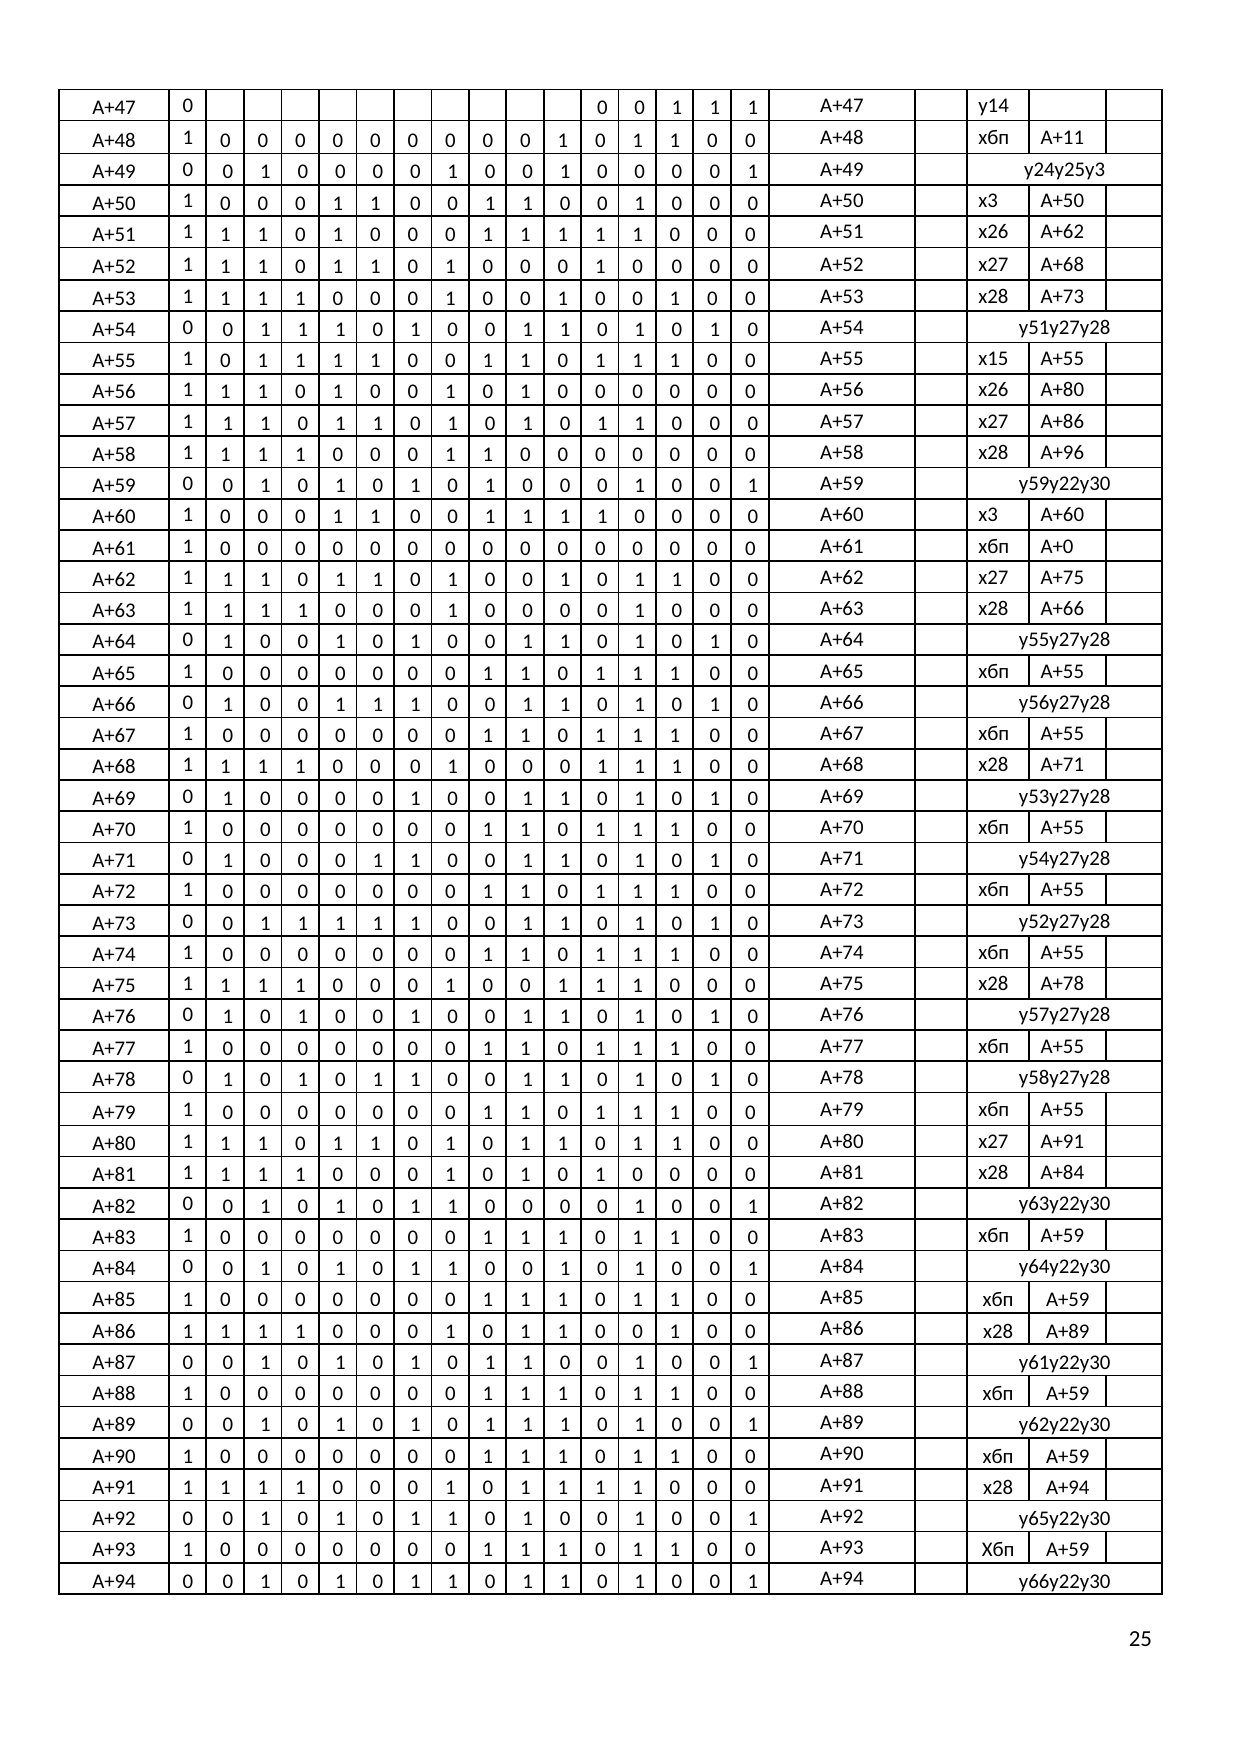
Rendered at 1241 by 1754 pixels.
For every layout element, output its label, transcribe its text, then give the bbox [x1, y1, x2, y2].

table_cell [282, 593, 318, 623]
table_cell [916, 217, 966, 246]
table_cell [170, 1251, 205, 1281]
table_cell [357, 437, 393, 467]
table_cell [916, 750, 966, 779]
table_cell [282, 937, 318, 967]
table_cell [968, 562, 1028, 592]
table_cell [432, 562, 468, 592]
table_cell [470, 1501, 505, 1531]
table_cell [320, 90, 356, 120]
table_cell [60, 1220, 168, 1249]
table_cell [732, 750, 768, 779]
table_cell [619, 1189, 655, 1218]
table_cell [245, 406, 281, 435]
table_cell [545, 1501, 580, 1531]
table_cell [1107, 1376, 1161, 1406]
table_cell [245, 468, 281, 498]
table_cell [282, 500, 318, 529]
table_cell 1 [245, 248, 281, 279]
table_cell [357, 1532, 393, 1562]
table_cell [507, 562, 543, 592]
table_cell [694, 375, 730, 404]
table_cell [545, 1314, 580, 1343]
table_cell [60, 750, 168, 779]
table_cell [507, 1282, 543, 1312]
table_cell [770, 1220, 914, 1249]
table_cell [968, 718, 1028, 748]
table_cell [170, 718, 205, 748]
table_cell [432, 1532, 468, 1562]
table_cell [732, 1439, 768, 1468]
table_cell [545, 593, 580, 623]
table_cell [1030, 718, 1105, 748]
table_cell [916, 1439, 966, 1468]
table_cell 0 [357, 121, 393, 153]
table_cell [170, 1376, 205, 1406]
table_cell А+48 [60, 121, 168, 153]
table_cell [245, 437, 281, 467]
table_cell 1 [207, 248, 243, 279]
table_cell 1 [545, 121, 580, 153]
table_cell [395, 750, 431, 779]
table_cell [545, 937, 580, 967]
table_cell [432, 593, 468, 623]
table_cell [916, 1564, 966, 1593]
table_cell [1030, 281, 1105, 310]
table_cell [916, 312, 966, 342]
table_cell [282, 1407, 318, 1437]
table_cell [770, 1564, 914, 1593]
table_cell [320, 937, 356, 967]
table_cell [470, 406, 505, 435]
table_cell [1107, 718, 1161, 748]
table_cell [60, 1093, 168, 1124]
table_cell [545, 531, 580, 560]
table_cell 0 [320, 121, 356, 153]
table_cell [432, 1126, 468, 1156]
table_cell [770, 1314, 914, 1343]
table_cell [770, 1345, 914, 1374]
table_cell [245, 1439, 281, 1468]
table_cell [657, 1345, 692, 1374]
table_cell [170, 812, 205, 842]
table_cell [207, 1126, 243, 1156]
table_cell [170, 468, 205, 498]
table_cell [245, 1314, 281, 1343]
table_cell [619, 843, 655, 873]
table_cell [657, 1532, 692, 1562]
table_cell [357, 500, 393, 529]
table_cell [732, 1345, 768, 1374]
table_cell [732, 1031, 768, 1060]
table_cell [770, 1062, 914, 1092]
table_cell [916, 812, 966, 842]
table_cell [545, 90, 580, 120]
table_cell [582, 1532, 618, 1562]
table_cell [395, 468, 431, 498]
table_cell 0 [245, 186, 281, 215]
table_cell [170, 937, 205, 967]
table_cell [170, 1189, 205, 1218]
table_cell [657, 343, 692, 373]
table_cell 0 [395, 186, 431, 215]
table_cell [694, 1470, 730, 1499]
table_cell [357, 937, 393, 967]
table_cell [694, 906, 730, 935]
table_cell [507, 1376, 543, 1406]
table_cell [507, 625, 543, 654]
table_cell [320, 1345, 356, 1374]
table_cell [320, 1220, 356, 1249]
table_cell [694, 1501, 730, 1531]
table_cell 0 [694, 248, 730, 279]
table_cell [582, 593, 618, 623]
table_cell 1 [170, 186, 205, 215]
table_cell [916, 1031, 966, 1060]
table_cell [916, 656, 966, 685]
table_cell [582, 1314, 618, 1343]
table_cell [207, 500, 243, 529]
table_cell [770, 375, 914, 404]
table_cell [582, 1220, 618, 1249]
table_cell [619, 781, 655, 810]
table_cell xбп [968, 121, 1028, 153]
table_cell 0 [282, 217, 318, 246]
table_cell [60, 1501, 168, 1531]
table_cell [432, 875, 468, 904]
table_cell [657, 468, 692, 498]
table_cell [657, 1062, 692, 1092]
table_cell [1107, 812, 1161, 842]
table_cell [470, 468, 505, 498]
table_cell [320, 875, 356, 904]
table_cell 0 [732, 217, 768, 246]
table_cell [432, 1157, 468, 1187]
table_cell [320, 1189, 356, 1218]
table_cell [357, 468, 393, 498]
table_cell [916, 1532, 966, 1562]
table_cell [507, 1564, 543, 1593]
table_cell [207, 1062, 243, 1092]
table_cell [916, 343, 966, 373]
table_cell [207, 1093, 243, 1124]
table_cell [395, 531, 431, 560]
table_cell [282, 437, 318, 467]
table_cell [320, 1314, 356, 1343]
table_cell А+47 [60, 90, 168, 120]
table_cell 1 [507, 186, 543, 215]
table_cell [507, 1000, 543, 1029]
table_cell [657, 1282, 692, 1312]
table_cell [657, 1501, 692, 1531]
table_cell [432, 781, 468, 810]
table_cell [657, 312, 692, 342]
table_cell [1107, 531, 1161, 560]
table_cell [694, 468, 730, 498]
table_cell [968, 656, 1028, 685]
table_cell 0 [582, 154, 618, 184]
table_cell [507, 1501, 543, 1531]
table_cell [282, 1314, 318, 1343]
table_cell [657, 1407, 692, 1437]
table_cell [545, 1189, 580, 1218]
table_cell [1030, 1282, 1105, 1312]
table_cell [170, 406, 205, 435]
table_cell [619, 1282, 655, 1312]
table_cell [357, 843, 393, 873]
table_cell 1 [732, 90, 768, 120]
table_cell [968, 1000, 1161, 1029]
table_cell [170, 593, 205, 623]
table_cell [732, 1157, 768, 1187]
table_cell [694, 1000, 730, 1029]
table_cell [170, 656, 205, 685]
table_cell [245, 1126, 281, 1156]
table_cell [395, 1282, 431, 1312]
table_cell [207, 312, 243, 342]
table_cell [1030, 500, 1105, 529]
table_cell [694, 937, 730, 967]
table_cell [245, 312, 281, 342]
table_cell 0 [619, 154, 655, 184]
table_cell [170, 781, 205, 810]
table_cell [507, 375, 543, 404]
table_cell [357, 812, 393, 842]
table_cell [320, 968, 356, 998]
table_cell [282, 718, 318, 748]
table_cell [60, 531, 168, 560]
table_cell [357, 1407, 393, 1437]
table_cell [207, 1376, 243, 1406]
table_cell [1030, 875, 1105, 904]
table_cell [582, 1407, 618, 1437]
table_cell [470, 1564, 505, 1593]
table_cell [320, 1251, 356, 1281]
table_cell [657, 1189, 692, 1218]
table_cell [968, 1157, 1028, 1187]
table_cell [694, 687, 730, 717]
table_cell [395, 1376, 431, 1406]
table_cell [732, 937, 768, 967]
table_cell А+52 [770, 248, 914, 279]
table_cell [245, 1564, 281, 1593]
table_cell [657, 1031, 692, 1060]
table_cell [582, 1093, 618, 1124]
table_cell 0 [582, 186, 618, 215]
table_cell 0 [657, 248, 692, 279]
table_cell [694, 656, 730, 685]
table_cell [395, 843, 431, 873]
table_cell 0 [320, 281, 356, 310]
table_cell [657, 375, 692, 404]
table_cell 0 [694, 281, 730, 310]
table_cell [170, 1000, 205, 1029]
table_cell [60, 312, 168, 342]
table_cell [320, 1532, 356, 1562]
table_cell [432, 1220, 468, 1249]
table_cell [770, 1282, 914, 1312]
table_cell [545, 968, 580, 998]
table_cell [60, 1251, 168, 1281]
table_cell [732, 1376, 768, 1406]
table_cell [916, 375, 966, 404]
table_cell [916, 154, 966, 184]
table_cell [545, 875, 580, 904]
table_cell 1 [619, 121, 655, 153]
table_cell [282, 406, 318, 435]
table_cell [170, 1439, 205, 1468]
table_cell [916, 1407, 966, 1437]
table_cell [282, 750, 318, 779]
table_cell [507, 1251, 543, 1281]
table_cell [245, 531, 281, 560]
table_cell А+51 [770, 217, 914, 246]
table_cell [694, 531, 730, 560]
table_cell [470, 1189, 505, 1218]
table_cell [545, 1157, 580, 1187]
table_cell 1 [245, 154, 281, 184]
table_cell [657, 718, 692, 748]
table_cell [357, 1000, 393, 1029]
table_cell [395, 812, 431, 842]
table_cell 1 [619, 186, 655, 215]
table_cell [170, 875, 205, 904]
table_cell 1 [282, 281, 318, 310]
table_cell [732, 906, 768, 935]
table_cell 0 [357, 154, 393, 184]
table_cell А+51 [60, 217, 168, 246]
table_cell 1 [357, 248, 393, 279]
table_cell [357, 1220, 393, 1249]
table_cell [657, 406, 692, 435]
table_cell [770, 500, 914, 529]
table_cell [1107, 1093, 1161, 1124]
table_cell A+62 [1030, 217, 1105, 246]
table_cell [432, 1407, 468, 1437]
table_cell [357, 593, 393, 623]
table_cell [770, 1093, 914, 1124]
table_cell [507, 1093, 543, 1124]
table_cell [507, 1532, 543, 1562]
table_cell [282, 90, 318, 120]
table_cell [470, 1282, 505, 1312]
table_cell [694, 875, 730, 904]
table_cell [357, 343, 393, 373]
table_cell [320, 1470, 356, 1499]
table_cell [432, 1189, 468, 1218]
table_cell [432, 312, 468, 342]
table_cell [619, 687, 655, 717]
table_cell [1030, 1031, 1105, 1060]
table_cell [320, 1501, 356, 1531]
table_cell 1 [732, 154, 768, 184]
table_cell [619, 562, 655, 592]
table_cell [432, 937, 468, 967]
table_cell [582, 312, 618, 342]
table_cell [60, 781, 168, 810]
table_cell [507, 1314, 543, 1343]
table_cell [432, 90, 468, 120]
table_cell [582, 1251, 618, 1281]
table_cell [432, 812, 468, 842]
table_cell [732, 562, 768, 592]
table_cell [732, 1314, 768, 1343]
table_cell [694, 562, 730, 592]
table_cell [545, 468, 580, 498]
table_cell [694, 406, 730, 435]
table_cell [916, 281, 966, 310]
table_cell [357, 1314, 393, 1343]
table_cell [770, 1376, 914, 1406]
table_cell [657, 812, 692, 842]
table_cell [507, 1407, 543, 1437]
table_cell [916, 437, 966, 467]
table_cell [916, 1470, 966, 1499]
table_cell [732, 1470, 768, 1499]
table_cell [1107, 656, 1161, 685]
table_cell А+47 [770, 90, 914, 120]
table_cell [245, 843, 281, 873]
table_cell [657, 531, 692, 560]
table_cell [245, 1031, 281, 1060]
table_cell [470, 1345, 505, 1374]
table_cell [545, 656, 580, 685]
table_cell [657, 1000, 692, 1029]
table_cell 0 [357, 281, 393, 310]
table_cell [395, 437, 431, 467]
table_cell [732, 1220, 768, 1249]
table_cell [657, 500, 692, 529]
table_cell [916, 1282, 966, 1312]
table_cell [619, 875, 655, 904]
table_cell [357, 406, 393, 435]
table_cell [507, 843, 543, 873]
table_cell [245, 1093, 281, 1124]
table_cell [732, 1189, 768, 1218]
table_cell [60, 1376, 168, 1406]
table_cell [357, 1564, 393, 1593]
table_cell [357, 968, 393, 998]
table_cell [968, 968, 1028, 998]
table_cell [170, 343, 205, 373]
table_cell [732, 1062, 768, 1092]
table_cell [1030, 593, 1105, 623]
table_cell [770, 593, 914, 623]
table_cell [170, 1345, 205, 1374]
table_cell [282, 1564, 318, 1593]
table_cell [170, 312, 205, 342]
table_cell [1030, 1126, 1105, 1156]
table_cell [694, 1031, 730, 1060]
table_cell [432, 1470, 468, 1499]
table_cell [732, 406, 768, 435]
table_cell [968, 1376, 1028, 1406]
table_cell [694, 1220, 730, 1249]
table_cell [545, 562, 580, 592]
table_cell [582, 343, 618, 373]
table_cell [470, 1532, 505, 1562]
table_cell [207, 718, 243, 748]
table_cell 0 [282, 248, 318, 279]
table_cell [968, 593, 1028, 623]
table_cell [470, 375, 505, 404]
table_cell 0 [545, 186, 580, 215]
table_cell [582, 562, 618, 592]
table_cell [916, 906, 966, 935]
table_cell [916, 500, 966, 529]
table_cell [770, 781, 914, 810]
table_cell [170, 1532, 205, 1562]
table_cell 1 [545, 281, 580, 310]
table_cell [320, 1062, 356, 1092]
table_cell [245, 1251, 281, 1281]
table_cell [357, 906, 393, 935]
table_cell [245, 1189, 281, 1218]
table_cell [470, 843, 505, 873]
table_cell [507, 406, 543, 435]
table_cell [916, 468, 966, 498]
table_cell 1 [432, 281, 468, 310]
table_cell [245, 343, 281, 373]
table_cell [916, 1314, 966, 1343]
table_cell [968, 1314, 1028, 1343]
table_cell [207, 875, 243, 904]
table_cell 1 [657, 121, 692, 153]
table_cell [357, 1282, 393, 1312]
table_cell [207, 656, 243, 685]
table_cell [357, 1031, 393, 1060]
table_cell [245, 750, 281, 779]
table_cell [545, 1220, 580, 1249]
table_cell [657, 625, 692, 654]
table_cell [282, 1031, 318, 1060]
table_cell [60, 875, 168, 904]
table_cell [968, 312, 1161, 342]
table_cell A+50 [1030, 186, 1105, 215]
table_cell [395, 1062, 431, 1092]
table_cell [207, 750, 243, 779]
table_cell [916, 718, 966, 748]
table_cell 1 [619, 217, 655, 246]
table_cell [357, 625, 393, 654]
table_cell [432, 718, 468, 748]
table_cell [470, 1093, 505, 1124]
table_cell 1 [320, 186, 356, 215]
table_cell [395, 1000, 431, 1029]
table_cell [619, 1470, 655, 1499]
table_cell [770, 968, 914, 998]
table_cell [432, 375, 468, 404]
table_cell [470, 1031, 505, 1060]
table_cell 0 [395, 121, 431, 153]
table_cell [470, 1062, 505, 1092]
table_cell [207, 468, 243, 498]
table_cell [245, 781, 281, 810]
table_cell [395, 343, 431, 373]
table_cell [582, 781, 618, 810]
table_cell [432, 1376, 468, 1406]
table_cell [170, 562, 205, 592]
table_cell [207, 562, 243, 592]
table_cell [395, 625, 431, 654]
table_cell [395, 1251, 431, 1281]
table_cell 0 [582, 121, 618, 153]
table_cell 0 [694, 186, 730, 215]
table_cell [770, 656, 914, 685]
table_cell A+68 [1030, 248, 1105, 279]
table_cell y24y25y3 [968, 154, 1161, 184]
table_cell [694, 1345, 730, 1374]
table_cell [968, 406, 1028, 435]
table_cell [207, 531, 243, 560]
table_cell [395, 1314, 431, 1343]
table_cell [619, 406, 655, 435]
table_cell [395, 90, 431, 120]
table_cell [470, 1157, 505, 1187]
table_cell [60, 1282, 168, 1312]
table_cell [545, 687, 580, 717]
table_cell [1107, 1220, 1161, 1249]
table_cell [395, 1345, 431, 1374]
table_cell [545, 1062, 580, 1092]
table_cell А+49 [770, 154, 914, 184]
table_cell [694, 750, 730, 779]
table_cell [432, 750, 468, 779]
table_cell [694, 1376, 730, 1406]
table_cell А+53 [60, 281, 168, 310]
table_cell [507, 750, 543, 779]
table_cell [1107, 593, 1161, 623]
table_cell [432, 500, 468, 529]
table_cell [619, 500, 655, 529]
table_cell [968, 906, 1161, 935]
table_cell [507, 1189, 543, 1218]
table_cell [1030, 90, 1105, 120]
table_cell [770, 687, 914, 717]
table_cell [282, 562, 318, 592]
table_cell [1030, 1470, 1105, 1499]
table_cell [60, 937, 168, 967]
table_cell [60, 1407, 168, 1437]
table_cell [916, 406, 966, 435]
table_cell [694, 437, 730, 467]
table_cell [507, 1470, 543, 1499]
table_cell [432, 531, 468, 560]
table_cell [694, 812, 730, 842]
table_cell 1 [320, 248, 356, 279]
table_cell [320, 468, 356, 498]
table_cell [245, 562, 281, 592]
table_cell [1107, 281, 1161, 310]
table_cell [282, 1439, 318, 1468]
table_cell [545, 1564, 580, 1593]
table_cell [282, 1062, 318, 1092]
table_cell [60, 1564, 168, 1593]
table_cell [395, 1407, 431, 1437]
table_cell x28 [968, 281, 1028, 310]
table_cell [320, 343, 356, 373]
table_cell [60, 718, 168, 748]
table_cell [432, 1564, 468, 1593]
table_cell 0 [395, 281, 431, 310]
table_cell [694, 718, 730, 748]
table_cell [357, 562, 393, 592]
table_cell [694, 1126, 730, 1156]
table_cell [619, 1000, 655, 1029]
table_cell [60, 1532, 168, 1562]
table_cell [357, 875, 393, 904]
table_cell 1 [545, 154, 580, 184]
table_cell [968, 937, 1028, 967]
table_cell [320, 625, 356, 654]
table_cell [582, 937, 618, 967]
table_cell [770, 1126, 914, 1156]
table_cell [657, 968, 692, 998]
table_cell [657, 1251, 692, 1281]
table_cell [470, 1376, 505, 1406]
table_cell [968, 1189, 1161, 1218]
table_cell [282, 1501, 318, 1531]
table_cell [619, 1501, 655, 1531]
table_cell 0 [207, 154, 243, 184]
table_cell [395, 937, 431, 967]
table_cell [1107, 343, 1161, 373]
table_cell [916, 248, 966, 279]
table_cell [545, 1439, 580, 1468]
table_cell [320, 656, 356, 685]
table_cell 1 [170, 217, 205, 246]
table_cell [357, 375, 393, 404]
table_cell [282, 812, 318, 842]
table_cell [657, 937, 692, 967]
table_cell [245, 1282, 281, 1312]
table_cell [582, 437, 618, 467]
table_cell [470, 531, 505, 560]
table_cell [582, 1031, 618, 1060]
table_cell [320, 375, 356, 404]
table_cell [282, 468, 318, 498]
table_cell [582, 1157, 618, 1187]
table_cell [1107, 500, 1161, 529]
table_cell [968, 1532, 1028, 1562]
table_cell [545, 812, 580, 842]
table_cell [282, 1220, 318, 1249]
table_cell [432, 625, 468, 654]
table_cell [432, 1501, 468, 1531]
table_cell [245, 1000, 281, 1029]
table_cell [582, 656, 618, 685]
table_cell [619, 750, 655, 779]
table_cell 0 [395, 154, 431, 184]
table_cell 0 [282, 186, 318, 215]
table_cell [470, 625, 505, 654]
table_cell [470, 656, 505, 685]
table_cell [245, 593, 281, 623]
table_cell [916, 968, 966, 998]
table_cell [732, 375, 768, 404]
table_cell А+53 [770, 281, 914, 310]
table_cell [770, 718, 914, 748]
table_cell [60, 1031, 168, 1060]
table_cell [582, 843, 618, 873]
table_cell 0 [657, 186, 692, 215]
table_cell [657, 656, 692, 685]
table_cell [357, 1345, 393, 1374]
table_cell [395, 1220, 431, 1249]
table_cell A+11 [1030, 121, 1105, 153]
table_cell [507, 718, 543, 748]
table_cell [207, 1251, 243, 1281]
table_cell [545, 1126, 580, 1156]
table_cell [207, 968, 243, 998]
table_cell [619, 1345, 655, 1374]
table_cell 0 [545, 248, 580, 279]
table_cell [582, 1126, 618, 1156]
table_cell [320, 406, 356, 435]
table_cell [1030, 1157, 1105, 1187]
table_cell 0 [207, 186, 243, 215]
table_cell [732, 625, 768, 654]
table_cell [916, 186, 966, 215]
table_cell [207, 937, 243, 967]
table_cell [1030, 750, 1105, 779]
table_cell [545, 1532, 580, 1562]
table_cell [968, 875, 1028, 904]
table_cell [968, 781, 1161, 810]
table_cell [357, 90, 393, 120]
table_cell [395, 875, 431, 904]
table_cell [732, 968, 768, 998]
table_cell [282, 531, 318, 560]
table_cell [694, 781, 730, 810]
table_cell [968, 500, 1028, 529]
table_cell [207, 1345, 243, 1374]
table_cell 0 [732, 248, 768, 279]
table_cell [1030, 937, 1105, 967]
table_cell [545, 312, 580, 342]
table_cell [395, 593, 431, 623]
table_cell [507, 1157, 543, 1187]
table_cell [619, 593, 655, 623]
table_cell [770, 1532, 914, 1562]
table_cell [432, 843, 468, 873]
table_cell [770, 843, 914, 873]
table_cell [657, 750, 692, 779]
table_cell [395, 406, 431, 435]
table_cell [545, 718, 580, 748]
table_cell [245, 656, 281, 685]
table_cell 0 [470, 154, 505, 184]
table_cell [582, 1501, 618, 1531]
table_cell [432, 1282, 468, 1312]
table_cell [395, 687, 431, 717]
table_cell [470, 90, 505, 120]
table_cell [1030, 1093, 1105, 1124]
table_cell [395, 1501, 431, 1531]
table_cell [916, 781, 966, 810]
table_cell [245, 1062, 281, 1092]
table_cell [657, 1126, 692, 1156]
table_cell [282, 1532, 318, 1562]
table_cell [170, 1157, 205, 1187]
table_cell [1107, 121, 1161, 153]
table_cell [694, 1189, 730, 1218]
table_cell 0 [694, 154, 730, 184]
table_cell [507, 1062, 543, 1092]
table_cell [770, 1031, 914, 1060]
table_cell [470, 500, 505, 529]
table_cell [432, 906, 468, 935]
table_cell 0 [582, 281, 618, 310]
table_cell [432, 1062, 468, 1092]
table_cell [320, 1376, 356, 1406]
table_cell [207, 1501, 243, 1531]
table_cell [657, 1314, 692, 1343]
table_cell [1107, 90, 1161, 120]
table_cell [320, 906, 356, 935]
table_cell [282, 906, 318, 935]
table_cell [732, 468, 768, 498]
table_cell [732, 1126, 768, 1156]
table_cell 0 [282, 121, 318, 153]
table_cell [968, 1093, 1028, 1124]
table_cell 1 [432, 154, 468, 184]
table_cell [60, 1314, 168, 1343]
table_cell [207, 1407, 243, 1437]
table_cell А+48 [770, 121, 914, 153]
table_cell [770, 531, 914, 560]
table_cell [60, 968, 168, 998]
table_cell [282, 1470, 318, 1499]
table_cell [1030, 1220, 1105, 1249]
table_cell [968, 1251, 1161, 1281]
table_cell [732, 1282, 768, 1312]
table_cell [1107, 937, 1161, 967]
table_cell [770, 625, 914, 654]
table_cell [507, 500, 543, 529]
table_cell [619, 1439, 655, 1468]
table_cell 1 [470, 186, 505, 215]
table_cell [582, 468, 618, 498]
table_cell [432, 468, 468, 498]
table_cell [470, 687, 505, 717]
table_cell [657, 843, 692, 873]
table_cell 0 [207, 121, 243, 153]
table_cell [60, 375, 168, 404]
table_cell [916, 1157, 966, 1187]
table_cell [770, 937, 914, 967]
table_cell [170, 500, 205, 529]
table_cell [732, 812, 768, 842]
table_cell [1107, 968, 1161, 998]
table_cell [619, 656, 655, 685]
table_cell [1107, 186, 1161, 215]
table_cell [1107, 248, 1161, 279]
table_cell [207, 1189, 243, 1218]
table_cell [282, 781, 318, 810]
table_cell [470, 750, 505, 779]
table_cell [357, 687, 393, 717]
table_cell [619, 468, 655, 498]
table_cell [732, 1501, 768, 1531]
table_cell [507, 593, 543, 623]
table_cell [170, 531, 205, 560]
table_cell [507, 90, 543, 120]
table_cell [916, 121, 966, 153]
table_cell [207, 90, 243, 120]
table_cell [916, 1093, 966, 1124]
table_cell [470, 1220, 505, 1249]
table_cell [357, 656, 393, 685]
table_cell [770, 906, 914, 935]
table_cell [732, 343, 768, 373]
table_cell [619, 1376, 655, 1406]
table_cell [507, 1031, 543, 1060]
table_cell 0 [170, 154, 205, 184]
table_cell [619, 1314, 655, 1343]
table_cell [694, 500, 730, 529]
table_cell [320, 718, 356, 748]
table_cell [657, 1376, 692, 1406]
table_cell 0 [732, 121, 768, 153]
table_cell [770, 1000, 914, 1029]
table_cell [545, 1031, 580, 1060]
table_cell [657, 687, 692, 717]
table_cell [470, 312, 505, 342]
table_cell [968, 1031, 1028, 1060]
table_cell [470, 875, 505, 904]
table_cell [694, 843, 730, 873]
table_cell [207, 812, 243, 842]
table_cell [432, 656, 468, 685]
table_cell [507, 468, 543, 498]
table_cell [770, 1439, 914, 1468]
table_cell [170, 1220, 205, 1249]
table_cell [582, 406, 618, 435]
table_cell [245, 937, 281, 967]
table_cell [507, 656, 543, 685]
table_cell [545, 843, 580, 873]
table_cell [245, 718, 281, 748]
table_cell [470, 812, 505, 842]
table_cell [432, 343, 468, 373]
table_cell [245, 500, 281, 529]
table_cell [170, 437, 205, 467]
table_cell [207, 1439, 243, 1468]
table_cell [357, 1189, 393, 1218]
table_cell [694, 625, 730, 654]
table_cell 0 [470, 281, 505, 310]
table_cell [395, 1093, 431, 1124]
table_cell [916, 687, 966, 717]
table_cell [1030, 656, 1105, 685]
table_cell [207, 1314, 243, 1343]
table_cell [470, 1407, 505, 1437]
table_cell 0 [657, 217, 692, 246]
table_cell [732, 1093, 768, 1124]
table_cell 1 [694, 90, 730, 120]
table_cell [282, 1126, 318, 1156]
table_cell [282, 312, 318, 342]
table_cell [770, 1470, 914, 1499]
table_cell [916, 90, 966, 120]
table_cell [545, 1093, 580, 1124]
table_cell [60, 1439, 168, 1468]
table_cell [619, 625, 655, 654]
table_cell 1 [657, 281, 692, 310]
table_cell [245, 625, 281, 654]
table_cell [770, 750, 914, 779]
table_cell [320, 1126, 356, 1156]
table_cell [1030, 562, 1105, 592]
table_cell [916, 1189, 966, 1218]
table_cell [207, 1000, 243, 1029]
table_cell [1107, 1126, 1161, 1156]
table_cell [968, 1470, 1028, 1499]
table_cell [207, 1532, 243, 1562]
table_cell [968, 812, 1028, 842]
table_cell [1107, 217, 1161, 246]
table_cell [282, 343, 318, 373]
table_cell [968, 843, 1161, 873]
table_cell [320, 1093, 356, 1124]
table_cell x3 [968, 186, 1028, 215]
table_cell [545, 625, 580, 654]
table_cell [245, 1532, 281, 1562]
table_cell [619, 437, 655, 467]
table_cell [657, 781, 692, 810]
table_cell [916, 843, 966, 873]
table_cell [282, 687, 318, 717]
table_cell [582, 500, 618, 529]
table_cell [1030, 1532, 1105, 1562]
table_cell А+50 [60, 186, 168, 215]
table_cell 0 [694, 121, 730, 153]
table_cell 0 [170, 90, 205, 120]
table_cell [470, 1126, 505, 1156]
table_cell 1 [170, 281, 205, 310]
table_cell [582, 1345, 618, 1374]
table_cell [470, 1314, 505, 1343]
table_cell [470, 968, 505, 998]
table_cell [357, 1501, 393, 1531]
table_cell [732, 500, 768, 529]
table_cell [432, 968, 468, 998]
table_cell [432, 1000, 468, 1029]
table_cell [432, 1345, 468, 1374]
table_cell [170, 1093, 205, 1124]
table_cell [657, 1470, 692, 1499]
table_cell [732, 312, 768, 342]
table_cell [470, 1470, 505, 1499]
table_cell 0 [507, 154, 543, 184]
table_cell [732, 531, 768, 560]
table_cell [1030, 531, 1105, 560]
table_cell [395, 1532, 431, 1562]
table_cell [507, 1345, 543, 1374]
table_cell 0 [507, 281, 543, 310]
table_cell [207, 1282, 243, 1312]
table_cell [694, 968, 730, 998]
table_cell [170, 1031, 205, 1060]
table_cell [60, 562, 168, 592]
table_cell 1 [470, 217, 505, 246]
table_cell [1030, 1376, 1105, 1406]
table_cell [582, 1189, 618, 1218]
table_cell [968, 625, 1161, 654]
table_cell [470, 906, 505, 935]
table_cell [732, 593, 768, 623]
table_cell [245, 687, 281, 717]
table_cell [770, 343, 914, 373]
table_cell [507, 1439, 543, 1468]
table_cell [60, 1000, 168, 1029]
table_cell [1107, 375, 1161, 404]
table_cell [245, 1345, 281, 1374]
table_cell А+52 [60, 248, 168, 279]
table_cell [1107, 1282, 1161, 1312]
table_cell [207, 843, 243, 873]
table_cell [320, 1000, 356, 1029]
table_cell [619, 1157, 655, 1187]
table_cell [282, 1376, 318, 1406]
table_cell 0 [619, 248, 655, 279]
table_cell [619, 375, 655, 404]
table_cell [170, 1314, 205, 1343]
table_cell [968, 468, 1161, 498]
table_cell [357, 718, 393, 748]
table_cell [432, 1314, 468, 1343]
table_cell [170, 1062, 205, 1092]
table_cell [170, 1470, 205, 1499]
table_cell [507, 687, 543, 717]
table_cell 0 [432, 186, 468, 215]
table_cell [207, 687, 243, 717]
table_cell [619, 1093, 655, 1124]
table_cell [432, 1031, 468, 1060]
table_cell 0 [245, 121, 281, 153]
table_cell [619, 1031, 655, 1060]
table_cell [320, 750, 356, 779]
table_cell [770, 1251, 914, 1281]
table_cell x27 [968, 248, 1028, 279]
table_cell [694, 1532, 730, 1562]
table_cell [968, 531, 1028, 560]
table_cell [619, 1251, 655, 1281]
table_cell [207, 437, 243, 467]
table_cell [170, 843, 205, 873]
table_cell 0 [470, 121, 505, 153]
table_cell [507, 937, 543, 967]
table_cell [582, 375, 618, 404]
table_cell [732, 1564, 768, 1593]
table_cell y14 [968, 90, 1028, 120]
table_cell 0 [432, 217, 468, 246]
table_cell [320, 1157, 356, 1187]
table_cell 0 [470, 248, 505, 279]
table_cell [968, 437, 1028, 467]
table_cell 0 [619, 90, 655, 120]
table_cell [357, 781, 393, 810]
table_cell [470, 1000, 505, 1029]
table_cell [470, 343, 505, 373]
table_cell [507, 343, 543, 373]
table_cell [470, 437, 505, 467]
table_cell 1 [207, 281, 243, 310]
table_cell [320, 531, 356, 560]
table_cell 0 [732, 281, 768, 310]
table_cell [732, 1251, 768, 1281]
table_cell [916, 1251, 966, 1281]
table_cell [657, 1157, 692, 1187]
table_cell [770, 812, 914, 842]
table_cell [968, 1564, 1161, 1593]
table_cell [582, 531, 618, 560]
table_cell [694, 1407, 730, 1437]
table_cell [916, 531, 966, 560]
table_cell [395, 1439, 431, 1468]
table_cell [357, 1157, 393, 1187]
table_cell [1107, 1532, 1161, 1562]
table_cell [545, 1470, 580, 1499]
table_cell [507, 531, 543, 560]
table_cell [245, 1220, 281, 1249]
table_cell 0 [507, 248, 543, 279]
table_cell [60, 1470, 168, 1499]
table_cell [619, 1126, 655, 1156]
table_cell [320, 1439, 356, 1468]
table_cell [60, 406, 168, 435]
table_cell 1 [170, 121, 205, 153]
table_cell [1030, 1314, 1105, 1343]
table_cell 0 [582, 90, 618, 120]
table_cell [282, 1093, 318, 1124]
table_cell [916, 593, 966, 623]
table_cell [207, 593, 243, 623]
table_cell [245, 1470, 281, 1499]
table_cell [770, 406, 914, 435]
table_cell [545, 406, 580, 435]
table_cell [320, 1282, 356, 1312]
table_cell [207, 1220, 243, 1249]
table_cell 0 [507, 121, 543, 153]
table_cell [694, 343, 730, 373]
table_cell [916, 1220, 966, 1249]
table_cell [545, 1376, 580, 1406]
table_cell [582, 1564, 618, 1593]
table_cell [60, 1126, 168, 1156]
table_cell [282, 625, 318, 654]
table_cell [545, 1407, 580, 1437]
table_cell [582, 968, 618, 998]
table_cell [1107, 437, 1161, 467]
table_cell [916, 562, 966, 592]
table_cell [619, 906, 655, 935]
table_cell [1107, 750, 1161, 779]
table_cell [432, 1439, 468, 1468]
table_cell 1 [545, 217, 580, 246]
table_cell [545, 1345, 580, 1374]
table_cell 1 [245, 281, 281, 310]
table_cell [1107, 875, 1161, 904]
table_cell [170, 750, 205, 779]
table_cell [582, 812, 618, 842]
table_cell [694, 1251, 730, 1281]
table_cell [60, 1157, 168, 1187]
table_cell 0 [357, 217, 393, 246]
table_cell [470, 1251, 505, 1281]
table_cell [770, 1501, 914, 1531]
table_cell 1 [582, 217, 618, 246]
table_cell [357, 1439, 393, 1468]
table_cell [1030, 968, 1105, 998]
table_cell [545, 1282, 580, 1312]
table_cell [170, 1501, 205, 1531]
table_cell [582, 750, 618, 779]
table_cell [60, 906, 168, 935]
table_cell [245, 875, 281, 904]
table_cell А+49 [60, 154, 168, 184]
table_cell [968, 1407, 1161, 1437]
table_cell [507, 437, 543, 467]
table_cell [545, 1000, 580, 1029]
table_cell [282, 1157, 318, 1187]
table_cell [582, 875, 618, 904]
table_cell 1 [357, 186, 393, 215]
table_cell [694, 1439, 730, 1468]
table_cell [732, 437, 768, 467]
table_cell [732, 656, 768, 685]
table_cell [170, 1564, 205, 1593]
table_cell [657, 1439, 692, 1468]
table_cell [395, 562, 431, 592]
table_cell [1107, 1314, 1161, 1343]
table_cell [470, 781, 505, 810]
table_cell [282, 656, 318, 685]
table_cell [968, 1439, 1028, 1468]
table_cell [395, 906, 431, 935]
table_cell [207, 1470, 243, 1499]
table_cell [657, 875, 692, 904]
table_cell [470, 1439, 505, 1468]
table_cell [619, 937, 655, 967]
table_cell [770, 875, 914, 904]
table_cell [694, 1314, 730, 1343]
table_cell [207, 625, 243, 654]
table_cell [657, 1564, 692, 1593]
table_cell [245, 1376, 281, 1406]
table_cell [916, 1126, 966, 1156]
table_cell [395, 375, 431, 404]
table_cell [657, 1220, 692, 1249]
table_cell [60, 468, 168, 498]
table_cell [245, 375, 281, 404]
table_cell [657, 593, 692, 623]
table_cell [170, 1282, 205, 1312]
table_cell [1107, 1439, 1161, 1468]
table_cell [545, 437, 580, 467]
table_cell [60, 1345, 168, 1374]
table_cell 0 [320, 154, 356, 184]
table_cell 0 [657, 154, 692, 184]
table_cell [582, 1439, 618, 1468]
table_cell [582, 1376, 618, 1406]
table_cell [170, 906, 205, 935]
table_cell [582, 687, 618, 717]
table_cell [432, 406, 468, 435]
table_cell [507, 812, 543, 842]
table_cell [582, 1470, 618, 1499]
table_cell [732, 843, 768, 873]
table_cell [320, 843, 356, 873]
table_cell 0 [619, 281, 655, 310]
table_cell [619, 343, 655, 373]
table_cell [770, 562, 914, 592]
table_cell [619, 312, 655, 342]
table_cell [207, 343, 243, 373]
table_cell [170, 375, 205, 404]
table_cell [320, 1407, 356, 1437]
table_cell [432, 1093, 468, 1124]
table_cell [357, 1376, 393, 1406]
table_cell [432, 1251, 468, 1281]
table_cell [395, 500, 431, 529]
table_cell 1 [507, 217, 543, 246]
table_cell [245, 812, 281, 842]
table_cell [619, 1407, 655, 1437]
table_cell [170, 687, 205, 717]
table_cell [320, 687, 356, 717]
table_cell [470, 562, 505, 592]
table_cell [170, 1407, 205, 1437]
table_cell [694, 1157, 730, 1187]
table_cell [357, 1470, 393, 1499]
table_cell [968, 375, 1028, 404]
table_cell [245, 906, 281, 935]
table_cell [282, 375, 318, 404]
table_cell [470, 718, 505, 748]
table_cell 0 [395, 217, 431, 246]
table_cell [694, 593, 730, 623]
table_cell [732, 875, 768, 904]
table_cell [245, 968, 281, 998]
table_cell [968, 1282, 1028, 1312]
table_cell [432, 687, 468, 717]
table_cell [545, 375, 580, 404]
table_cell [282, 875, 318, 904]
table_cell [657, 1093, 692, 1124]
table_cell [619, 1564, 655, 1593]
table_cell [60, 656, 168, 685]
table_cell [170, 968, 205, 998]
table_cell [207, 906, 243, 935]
table_cell 0 [432, 121, 468, 153]
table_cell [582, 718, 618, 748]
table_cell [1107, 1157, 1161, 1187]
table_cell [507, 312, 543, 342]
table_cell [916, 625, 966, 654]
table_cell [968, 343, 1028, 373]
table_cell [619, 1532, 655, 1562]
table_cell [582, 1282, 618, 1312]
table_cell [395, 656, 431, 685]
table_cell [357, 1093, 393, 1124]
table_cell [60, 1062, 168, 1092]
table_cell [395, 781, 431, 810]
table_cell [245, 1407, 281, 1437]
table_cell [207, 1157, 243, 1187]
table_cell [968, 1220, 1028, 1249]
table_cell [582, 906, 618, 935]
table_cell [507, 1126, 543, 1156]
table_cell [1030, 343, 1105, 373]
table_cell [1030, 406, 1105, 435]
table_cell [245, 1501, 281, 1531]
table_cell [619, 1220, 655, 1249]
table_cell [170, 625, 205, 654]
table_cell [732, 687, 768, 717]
table_cell 0 [732, 186, 768, 215]
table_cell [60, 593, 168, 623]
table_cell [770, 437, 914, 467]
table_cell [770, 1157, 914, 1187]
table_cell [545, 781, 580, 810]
table_cell 1 [432, 248, 468, 279]
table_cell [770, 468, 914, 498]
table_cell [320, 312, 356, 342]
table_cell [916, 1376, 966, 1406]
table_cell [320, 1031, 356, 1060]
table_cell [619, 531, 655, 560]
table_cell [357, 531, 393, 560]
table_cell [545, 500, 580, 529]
table_cell [245, 90, 281, 120]
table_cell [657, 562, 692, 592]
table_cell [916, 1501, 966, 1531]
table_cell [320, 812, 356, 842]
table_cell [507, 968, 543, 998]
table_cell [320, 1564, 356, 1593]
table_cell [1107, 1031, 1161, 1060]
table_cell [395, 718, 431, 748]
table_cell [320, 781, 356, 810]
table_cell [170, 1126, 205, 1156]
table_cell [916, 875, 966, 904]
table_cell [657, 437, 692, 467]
table_cell 0 [395, 248, 431, 279]
table_cell 1 [582, 248, 618, 279]
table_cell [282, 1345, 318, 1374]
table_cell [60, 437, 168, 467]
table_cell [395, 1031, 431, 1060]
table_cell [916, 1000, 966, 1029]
table_cell 1 [320, 217, 356, 246]
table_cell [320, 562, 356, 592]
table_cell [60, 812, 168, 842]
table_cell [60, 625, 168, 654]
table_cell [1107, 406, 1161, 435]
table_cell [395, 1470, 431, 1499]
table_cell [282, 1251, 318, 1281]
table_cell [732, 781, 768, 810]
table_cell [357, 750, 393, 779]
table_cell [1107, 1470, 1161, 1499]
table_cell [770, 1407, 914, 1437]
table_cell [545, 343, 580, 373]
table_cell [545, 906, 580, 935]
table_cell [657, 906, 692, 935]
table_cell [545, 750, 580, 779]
table_cell 0 [282, 154, 318, 184]
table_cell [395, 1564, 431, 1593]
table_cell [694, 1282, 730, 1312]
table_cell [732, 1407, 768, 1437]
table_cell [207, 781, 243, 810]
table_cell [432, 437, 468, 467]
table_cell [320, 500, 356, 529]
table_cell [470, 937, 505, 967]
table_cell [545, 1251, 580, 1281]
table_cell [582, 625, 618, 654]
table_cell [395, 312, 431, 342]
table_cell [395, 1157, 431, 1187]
table_cell 1 [245, 217, 281, 246]
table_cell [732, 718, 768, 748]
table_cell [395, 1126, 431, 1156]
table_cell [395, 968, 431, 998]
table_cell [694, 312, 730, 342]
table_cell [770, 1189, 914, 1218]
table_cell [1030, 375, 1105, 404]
table_cell x26 [968, 217, 1028, 246]
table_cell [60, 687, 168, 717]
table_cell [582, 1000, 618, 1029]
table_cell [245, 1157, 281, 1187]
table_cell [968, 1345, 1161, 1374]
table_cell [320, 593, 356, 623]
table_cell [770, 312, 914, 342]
table_cell 0 [694, 217, 730, 246]
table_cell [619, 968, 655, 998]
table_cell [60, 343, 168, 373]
table_cell А+50 [770, 186, 914, 215]
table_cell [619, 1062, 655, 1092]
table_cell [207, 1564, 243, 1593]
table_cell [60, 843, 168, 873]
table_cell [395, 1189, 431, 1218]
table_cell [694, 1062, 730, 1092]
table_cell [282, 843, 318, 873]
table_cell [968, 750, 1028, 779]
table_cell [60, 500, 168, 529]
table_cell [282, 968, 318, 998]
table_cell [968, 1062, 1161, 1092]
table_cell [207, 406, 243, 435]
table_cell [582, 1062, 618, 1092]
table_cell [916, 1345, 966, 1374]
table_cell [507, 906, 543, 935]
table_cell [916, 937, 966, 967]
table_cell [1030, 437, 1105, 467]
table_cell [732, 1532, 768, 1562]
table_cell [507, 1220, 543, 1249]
table_cell 1 [657, 90, 692, 120]
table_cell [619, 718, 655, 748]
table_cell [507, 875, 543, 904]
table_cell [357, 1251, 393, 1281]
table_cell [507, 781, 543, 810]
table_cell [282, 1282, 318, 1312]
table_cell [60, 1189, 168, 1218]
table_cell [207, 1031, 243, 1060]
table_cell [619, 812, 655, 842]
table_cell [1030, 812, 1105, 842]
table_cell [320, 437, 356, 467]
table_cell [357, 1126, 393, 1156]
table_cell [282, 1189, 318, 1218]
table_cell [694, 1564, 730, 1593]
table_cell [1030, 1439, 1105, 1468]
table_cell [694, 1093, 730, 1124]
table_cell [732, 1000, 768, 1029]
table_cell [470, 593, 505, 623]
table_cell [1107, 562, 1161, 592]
table_cell 1 [170, 248, 205, 279]
table_cell 1 [207, 217, 243, 246]
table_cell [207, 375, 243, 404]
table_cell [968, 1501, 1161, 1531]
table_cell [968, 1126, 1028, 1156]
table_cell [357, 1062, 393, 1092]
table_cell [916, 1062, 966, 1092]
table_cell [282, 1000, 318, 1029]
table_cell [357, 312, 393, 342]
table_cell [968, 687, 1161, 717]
